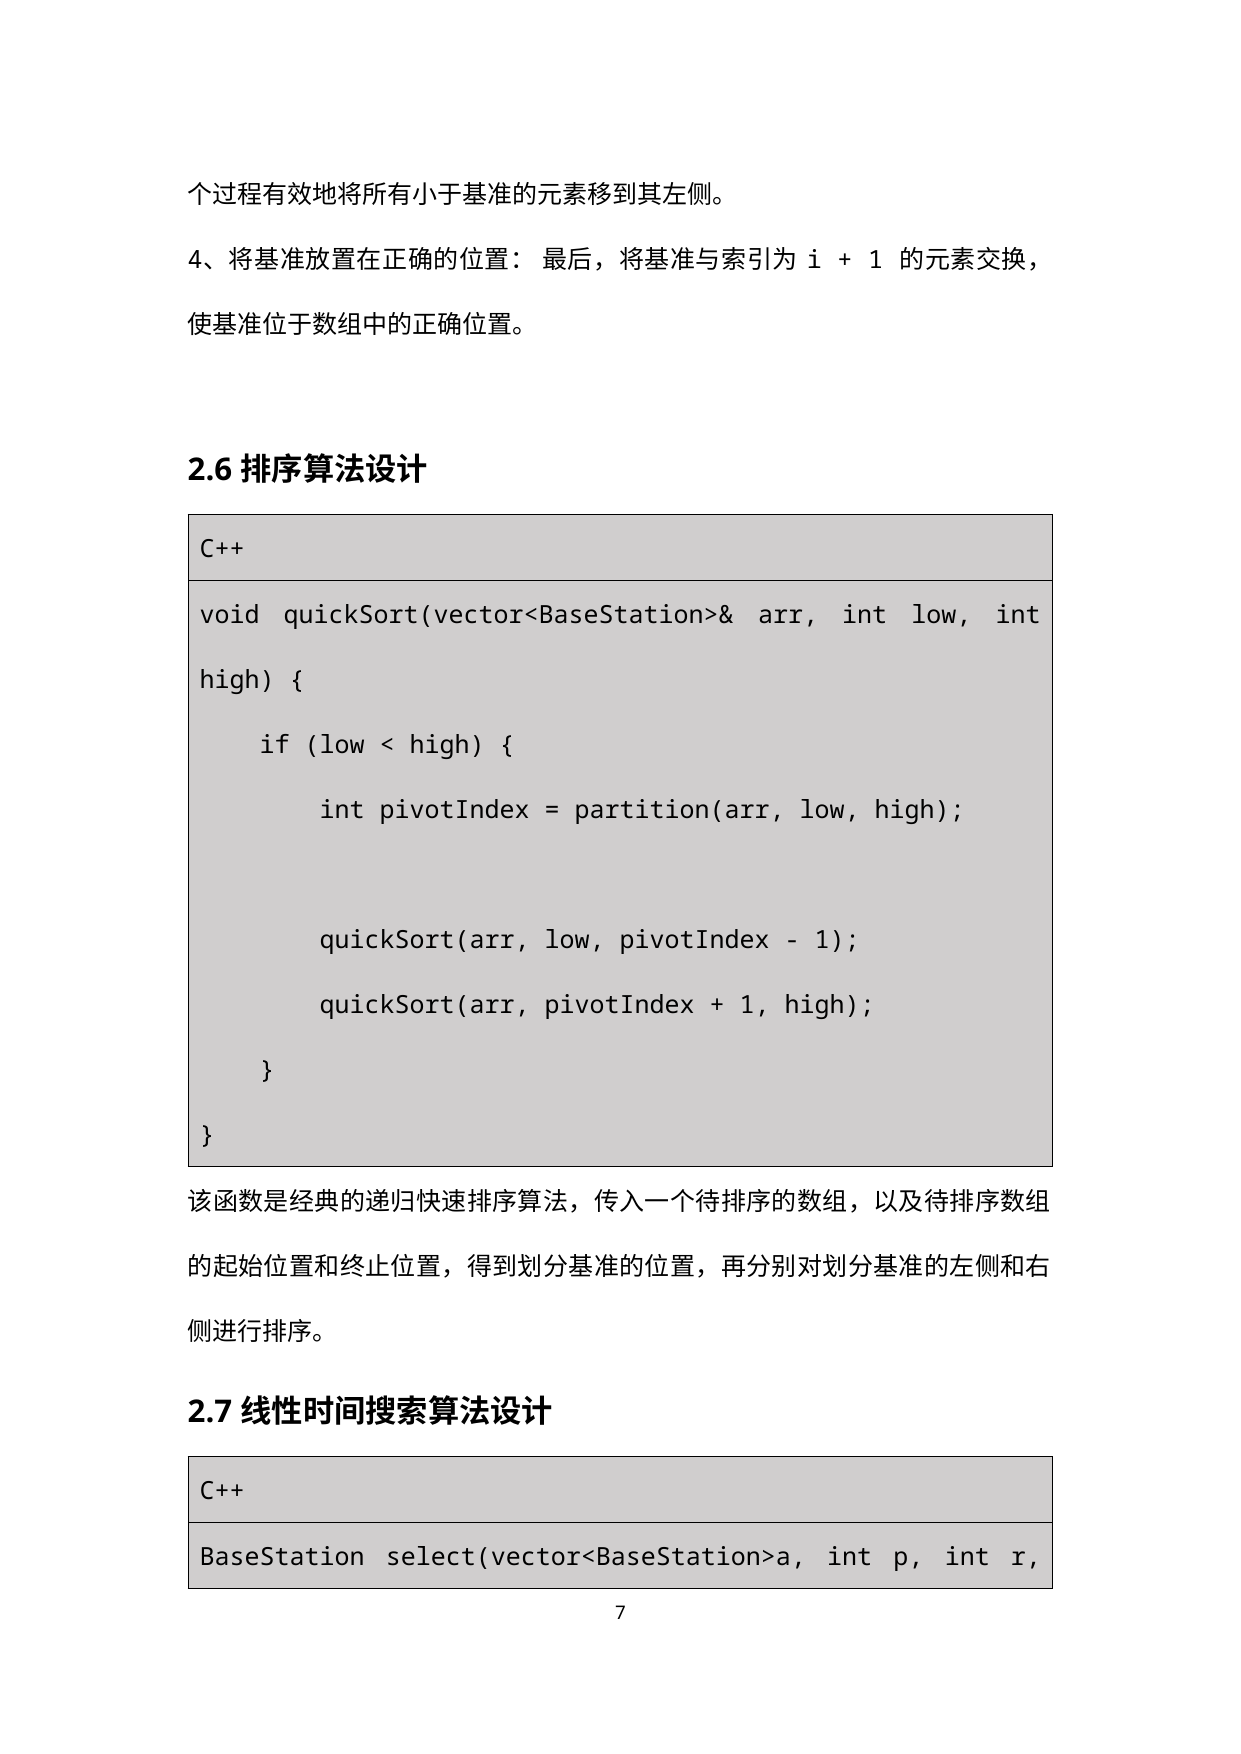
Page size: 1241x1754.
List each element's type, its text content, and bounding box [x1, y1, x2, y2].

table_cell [189, 1523, 1052, 1588]
table_cell void quickSort(vector<BaseStation>& arr, int low, int high) { if (low < high) { int pivotIndex = partition(arr, low, high); quickSort(arr, low, pivotIndex - 1); quickSort(arr, pivotIndex + 1, high); } } [189, 581, 1052, 1166]
text 该函数是经典的递归快速排序算法，传入一个待排序的数组，以及待排序数组的起始位置和终止位置，得到划分基准的位置，再分别对划分基准的左侧和右侧进行排序。 [187, 1167, 1053, 1362]
subtitle 2.6 排序算法设计 [187, 434, 1053, 499]
table_header C++ [189, 515, 1052, 580]
table_header C++ [189, 1457, 1052, 1522]
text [187, 160, 1053, 420]
subtitle 2.7 线性时间搜索算法设计 [187, 1377, 1053, 1442]
